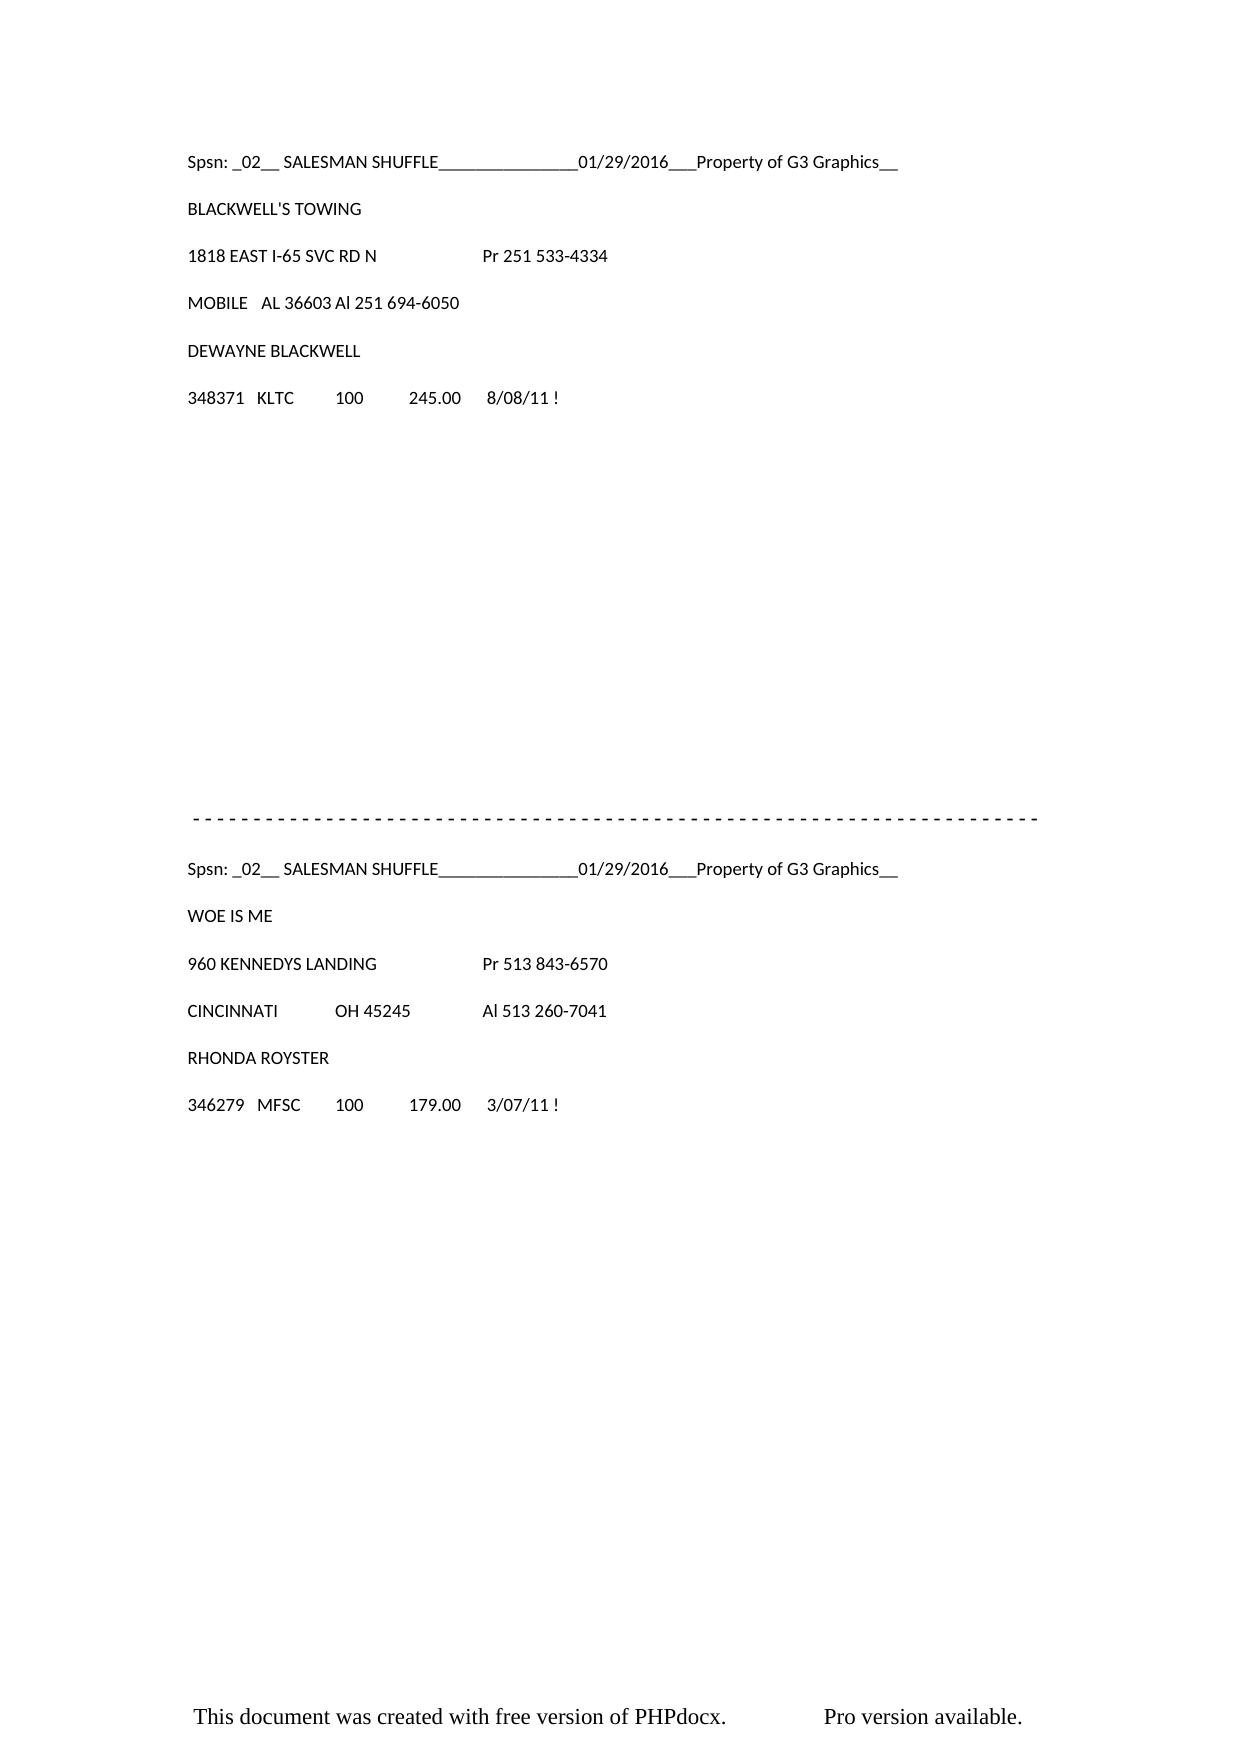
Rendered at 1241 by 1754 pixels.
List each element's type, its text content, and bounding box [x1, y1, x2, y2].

text MOBILE AL 36603 Al 251 694-6050 [187, 292, 1053, 314]
text Spsn: _02__ SALESMAN SHUFFLE_______________01/29/2016___Property of G3 Graphics__ [187, 857, 1053, 880]
text BLACKWELL'S TOWING [187, 197, 1053, 220]
text - - - - - - - - - - - - - - - - - - - - - - - - - - - - - - - - - - - - - - - - - - - - - - - - - - - - - - - - - - - - - - - - - - - - - - [187, 804, 1053, 832]
text 1818 EAST I-65 SVC RD N Pr 251 533-4334 [187, 244, 1053, 267]
text DEWAYNE BLACKWELL [187, 339, 1053, 362]
text 960 KENNEDYS LANDING Pr 513 843-6570 [187, 952, 1053, 974]
text RHONDA ROYSTER [187, 1046, 1053, 1069]
text WOE IS ME [187, 904, 1053, 927]
text CINCINNATI OH 45245 Al 513 260-7041 [187, 999, 1053, 1022]
text 346279 MFSC 100 179.00 3/07/11 ! [187, 1093, 1053, 1116]
text Spsn: _02__ SALESMAN SHUFFLE_______________01/29/2016___Property of G3 Graphics__ [187, 150, 1053, 173]
text 348371 KLTC 100 245.00 8/08/11 ! [187, 386, 1053, 409]
